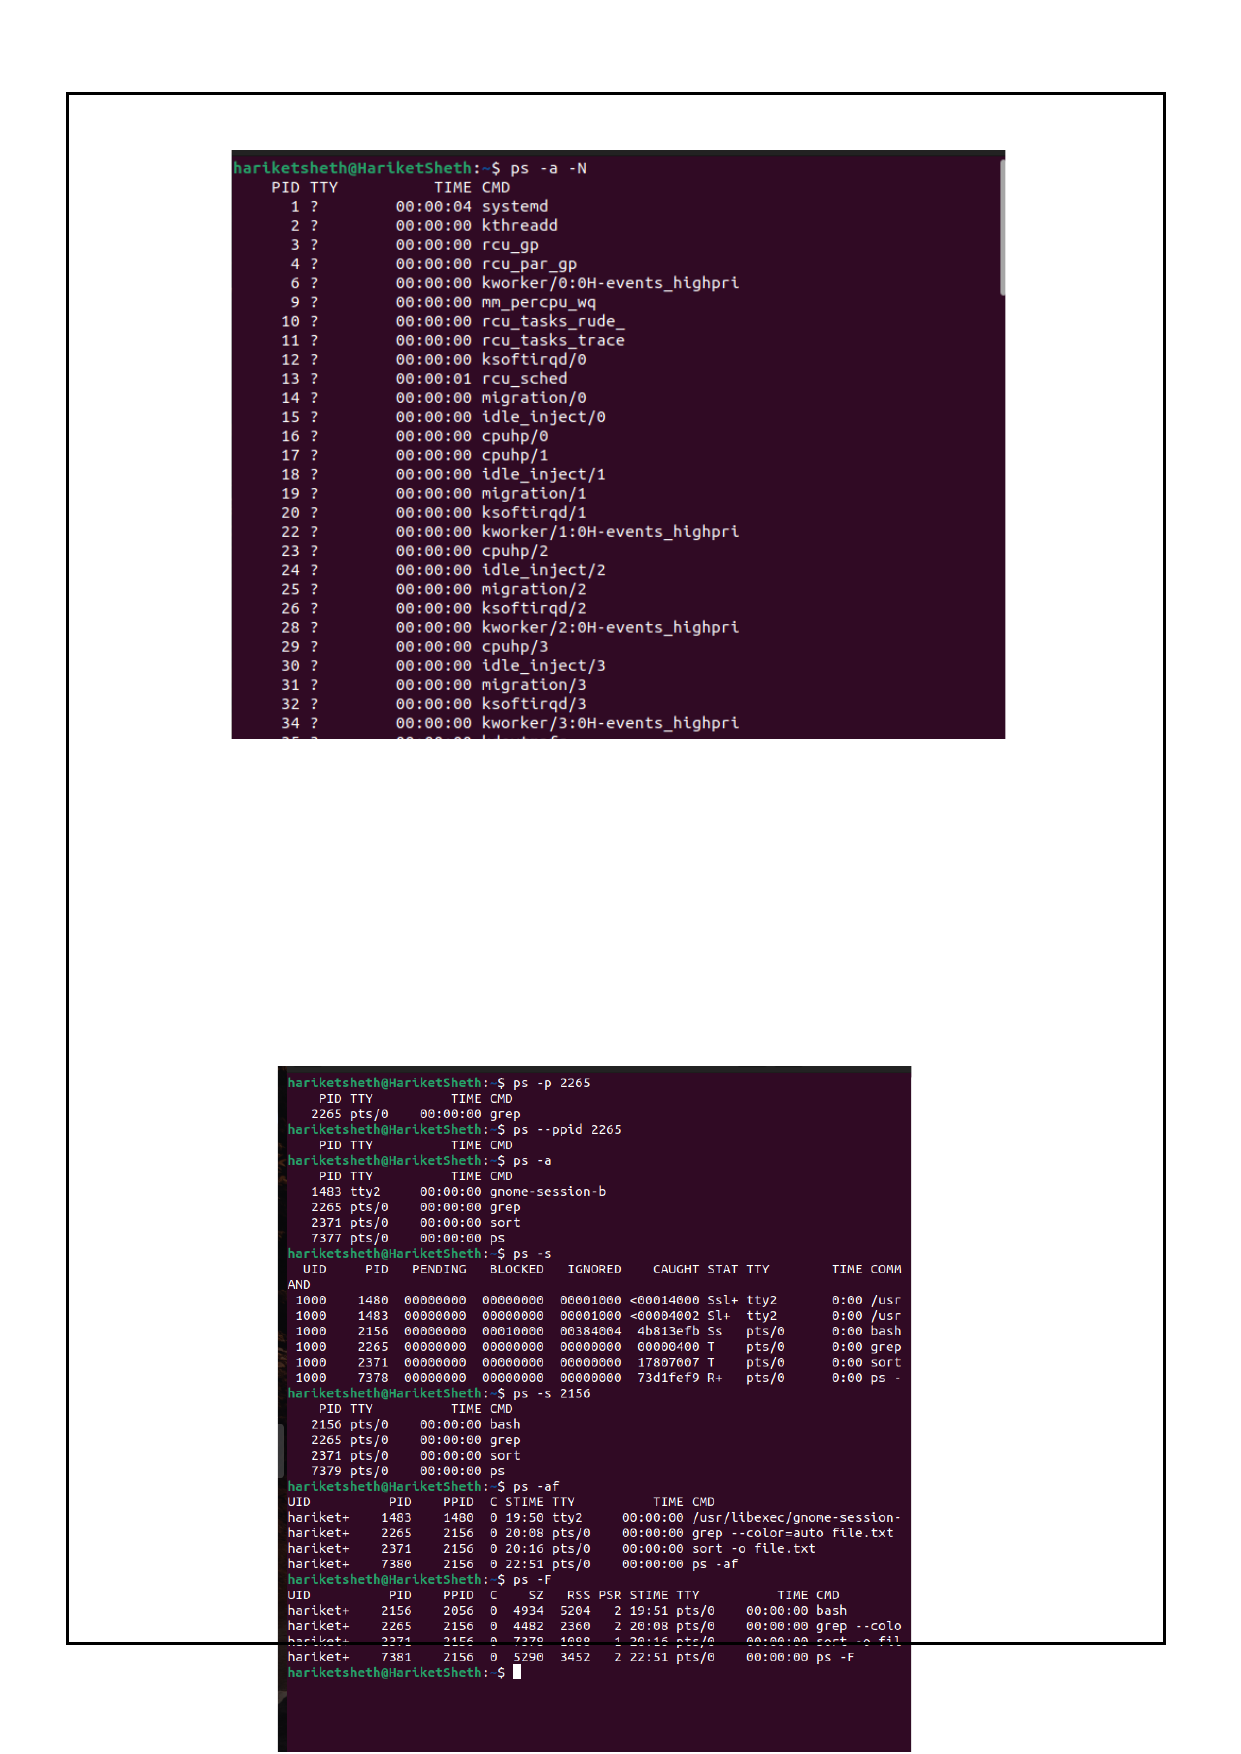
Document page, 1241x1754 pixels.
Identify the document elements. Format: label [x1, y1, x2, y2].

picture [276, 1645, 911, 1751]
picture [230, 150, 1006, 738]
picture [276, 1066, 911, 1642]
